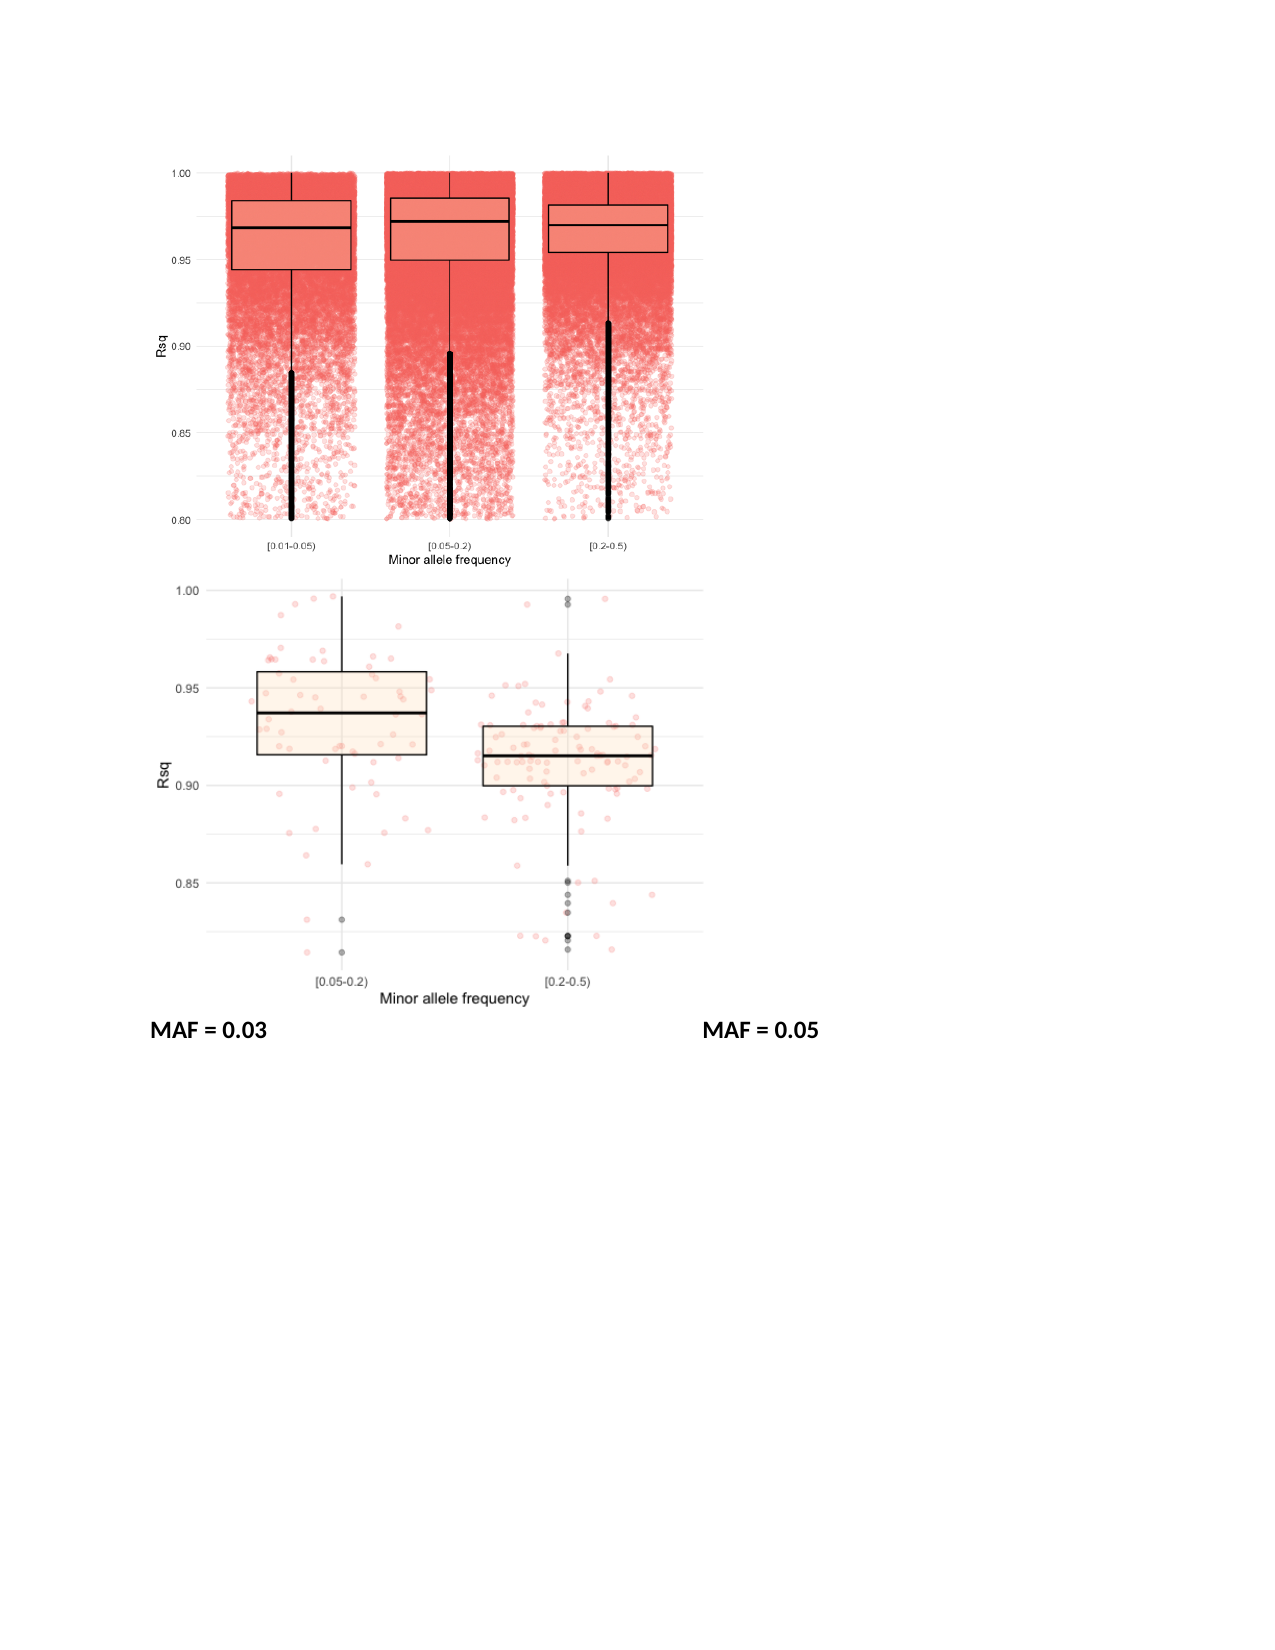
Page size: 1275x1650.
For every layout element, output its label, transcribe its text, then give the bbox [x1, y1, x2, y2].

text MAF = 0.03 MAF = 0.05 [150, 1014, 1125, 1044]
picture [150, 150, 711, 1014]
